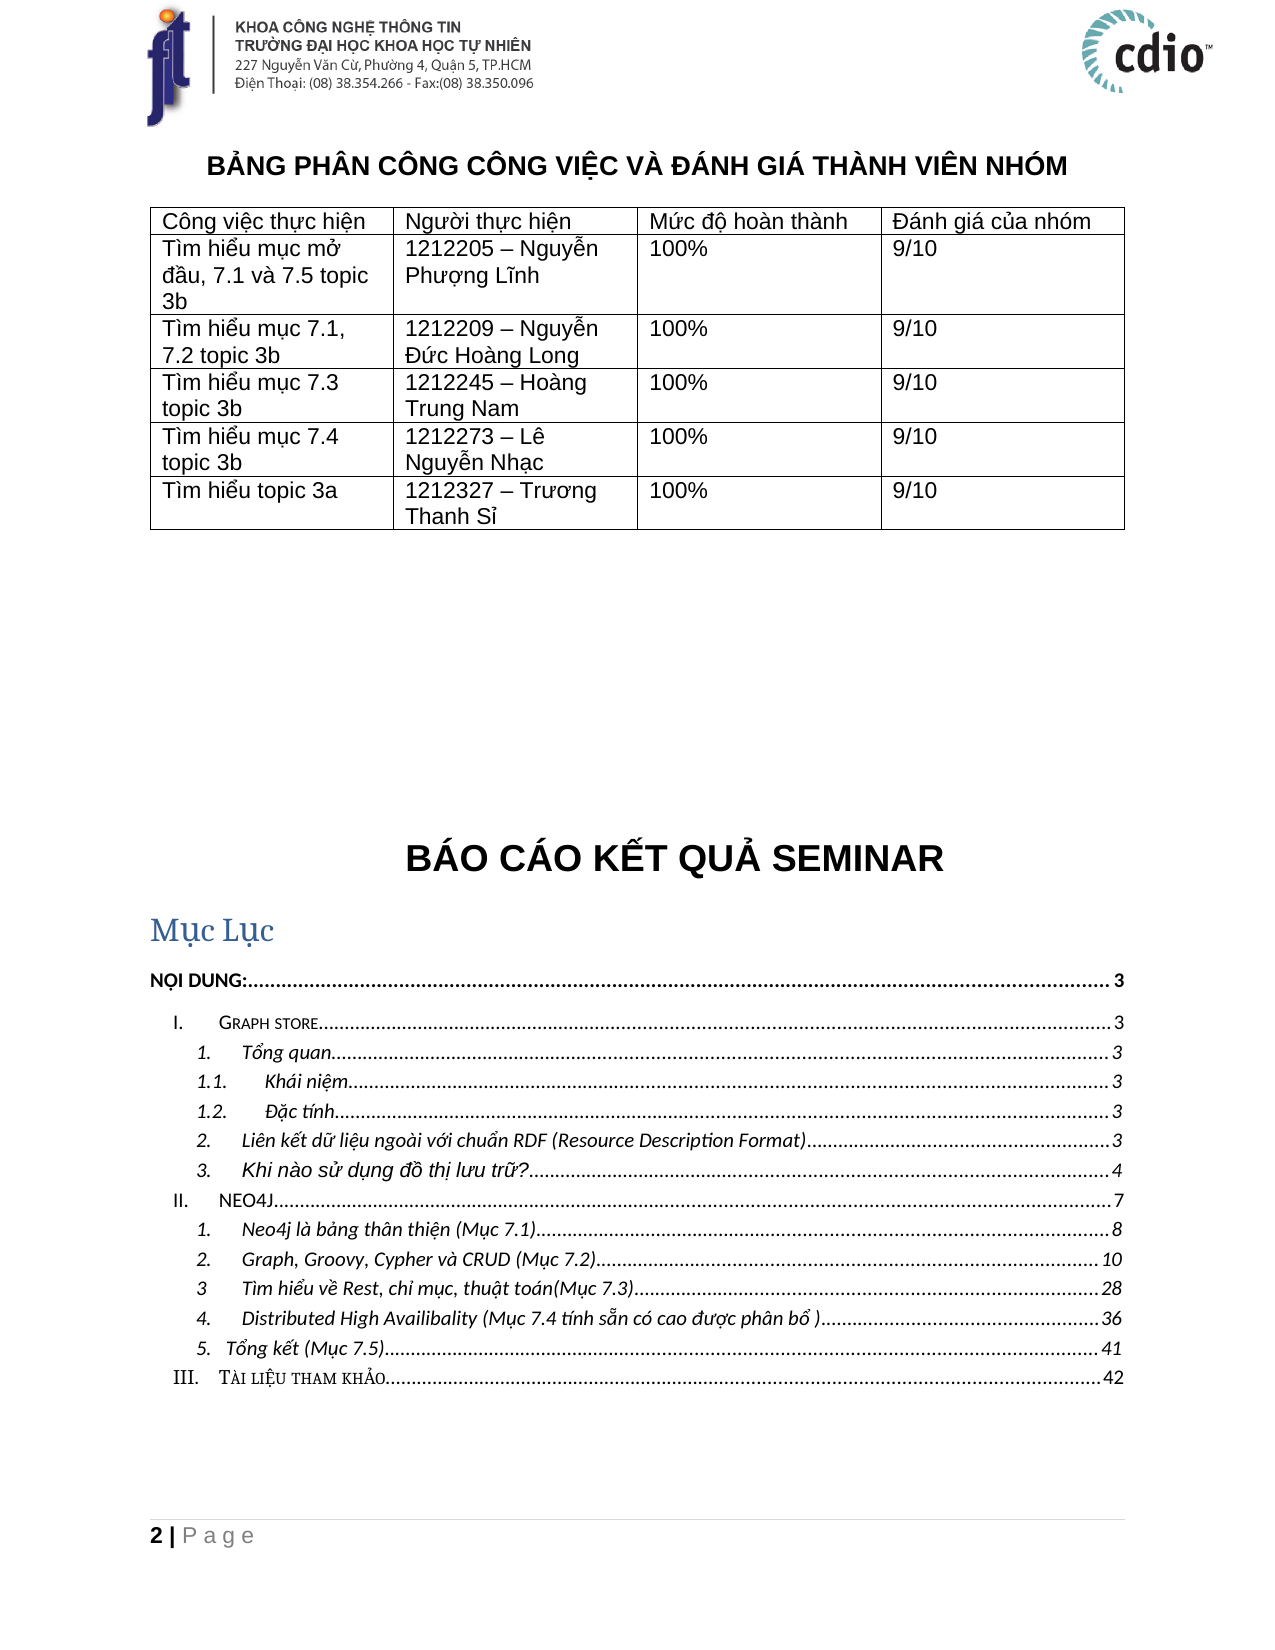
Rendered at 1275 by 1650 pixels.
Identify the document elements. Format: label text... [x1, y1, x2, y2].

text BẢNG PHÂN CÔNG CÔNG VIỆC VÀ ĐÁNH GIÁ THÀNH VIÊN NHÓM [150, 150, 1125, 181]
text 2. Graph, Groovy, Cypher và CRUD (Mục 7.2) 10 [196, 1246, 1125, 1271]
table_cell Tìm hiểu mục 7.3 topic 3b [151, 369, 393, 422]
table_cell 9/10 [882, 423, 1124, 476]
table_header Người thực hiện [394, 208, 637, 234]
table_cell 100% [638, 369, 881, 422]
text 4. Distributed High Availibality (Mục 7.4 tính sẵn có cao được phân bổ ) 36 [196, 1305, 1125, 1331]
table_cell 1212245 – Hoàng Trung Nam [394, 369, 637, 422]
text 5. Tổng kết (Mục 7.5) 41 [196, 1335, 1125, 1360]
table_header Công việc thực hiện [151, 208, 393, 234]
table_header Mức độ hoàn thành [638, 208, 881, 234]
table_cell Tìm hiểu topic 3a [151, 477, 393, 529]
table_cell 9/10 [882, 369, 1124, 422]
table_cell 9/10 [882, 235, 1124, 314]
subtitle Mục Lục [131, 911, 1125, 949]
text Nội Dung: 3 [150, 968, 1125, 993]
table_cell 100% [638, 477, 881, 529]
picture [125, 0, 1224, 149]
table_cell 9/10 [882, 477, 1124, 529]
text II. NEO4J 7 [173, 1187, 1125, 1212]
text I. Graph store 3 [173, 1009, 1125, 1035]
text 1. Tổng quan 3 [196, 1039, 1125, 1064]
table_cell 100% [638, 315, 881, 368]
text 1.2. Đặc tính 3 [196, 1098, 1125, 1123]
table_cell 1212205 – Nguyễn Phượng Lĩnh [394, 235, 637, 314]
table_cell 1212209 – Nguyễn Đức Hoàng Long [394, 315, 637, 368]
text 1. Neo4j là bảng thân thiện (Mục 7.1) 8 [196, 1216, 1125, 1242]
table_cell Tìm hiểu mục 7.4 topic 3b [151, 423, 393, 476]
table_cell 1212327 – Trương Thanh Sỉ [394, 477, 637, 529]
text 2. Liên kết dữ liệu ngoài với chuẩn RDF (Resource Description Format) 3 [196, 1128, 1125, 1153]
text BÁO CÁO KẾT QUẢ SEMINAR [150, 837, 1125, 880]
text 1.1. Khái niệm 3 [196, 1068, 1125, 1094]
table_cell 1212273 – Lê Nguyễn Nhạc [394, 423, 637, 476]
table_cell 100% [638, 235, 881, 314]
table_cell 100% [638, 423, 881, 476]
table_cell Tìm hiểu mục mở đầu, 7.1 và 7.5 topic 3b [151, 235, 393, 314]
table_cell Tìm hiểu mục 7.1, 7.2 topic 3b [151, 315, 393, 368]
table_cell 9/10 [882, 315, 1124, 368]
text 3. Khi nào sử dụng đồ thị lưu trữ? 4 [196, 1157, 1125, 1183]
table_header Đánh giá của nhóm [882, 208, 1124, 234]
text 3 Tìm hiểu về Rest, chỉ mục, thuật toán(Mục 7.3) 28 [196, 1276, 1125, 1301]
text III. Tài liệu tham khảo 42 [173, 1364, 1125, 1389]
